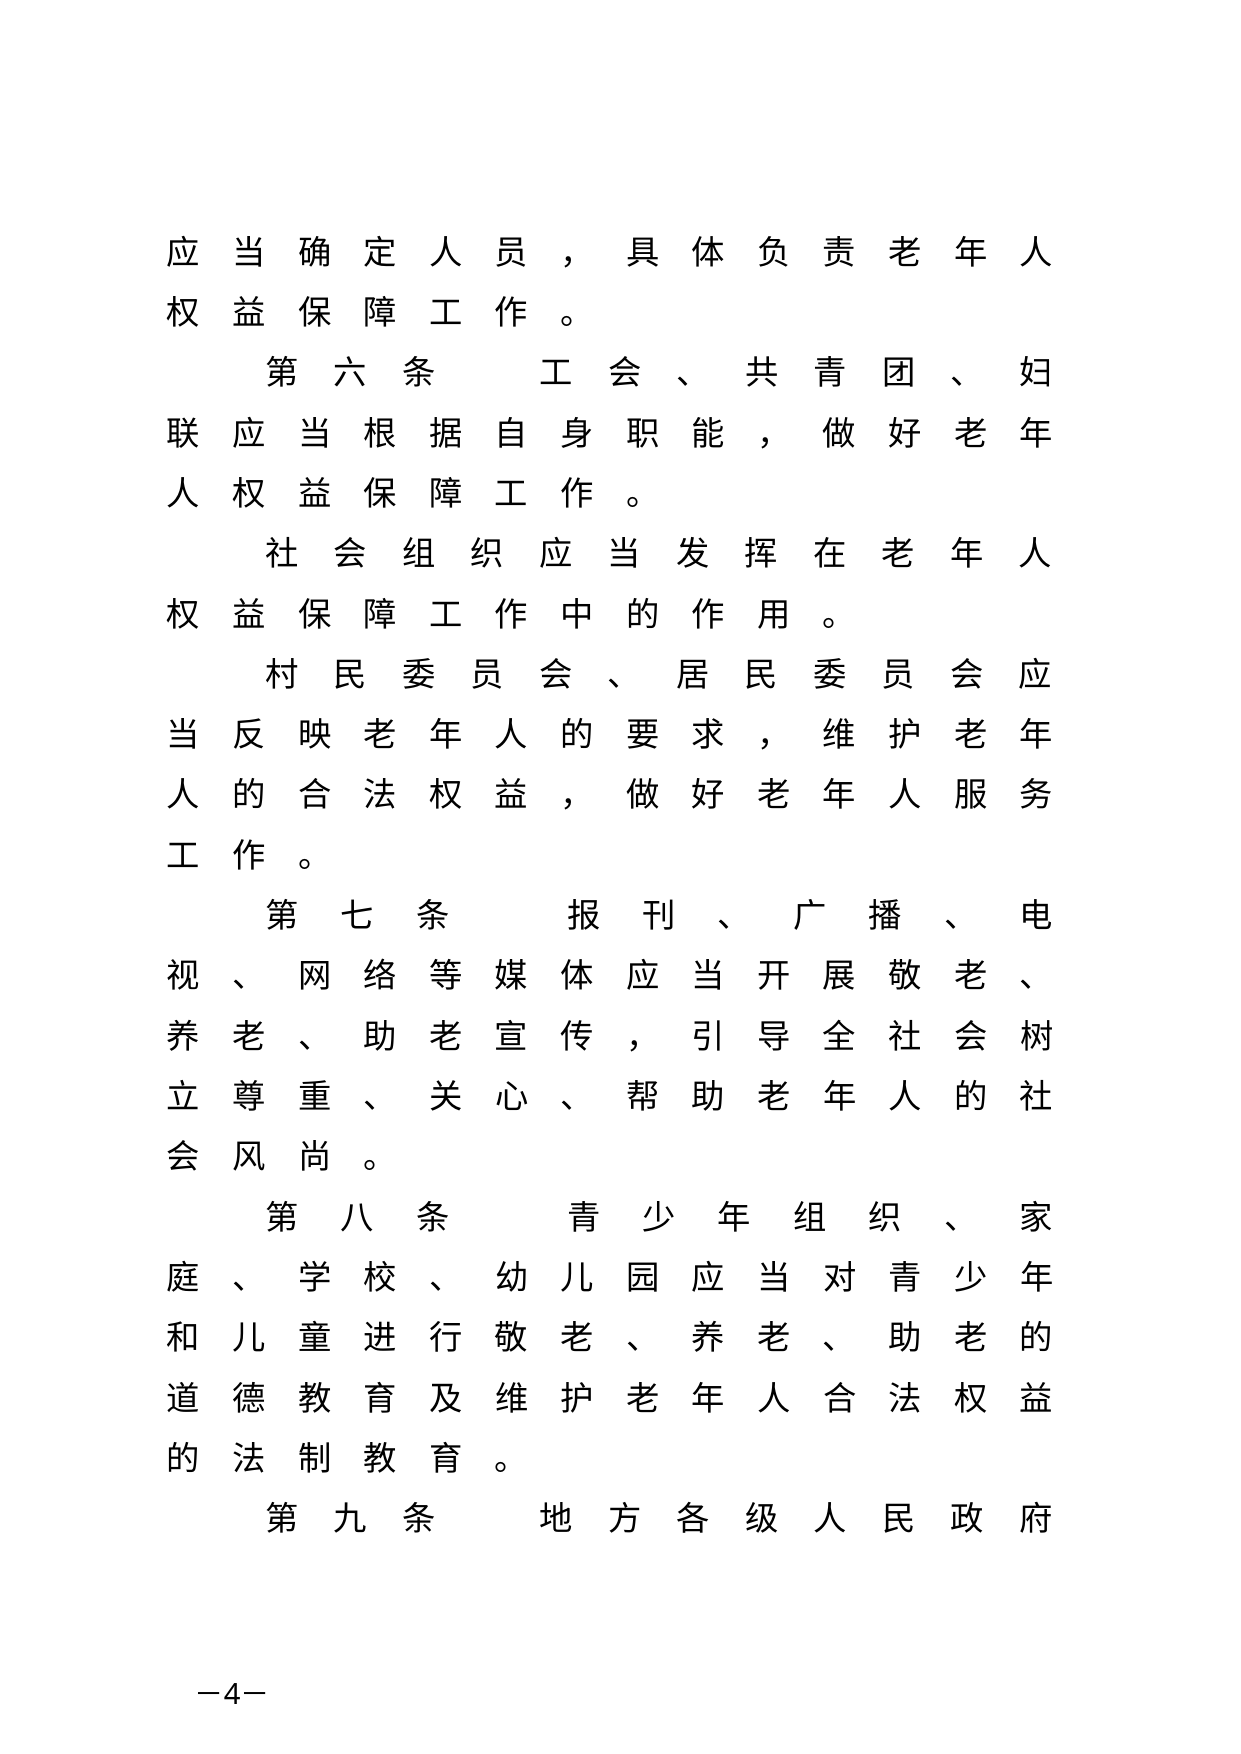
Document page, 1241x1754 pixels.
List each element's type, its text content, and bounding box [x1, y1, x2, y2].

text 社会组织应当发挥在老年人权益保障工作中的作用。 [167, 521, 1085, 642]
text 第六条 工会、共青团、妇联应当根据自身职能，做好老年人权益保障工作。 [167, 340, 1085, 521]
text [167, 219, 1085, 340]
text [167, 1486, 1085, 1546]
text 第七条 报刊、广播、电视、网络等媒体应当开展敬老、养老、助老宣传，引导全社会树立尊重、关心、帮助老年人的社会风尚。 [167, 883, 1085, 1184]
text 村民委员会、居民委员会应当反映老年人的要求，维护老年人的合法权益，做好老年人服务工作。 [167, 642, 1085, 883]
text 第八条 青少年组织、家庭、学校、幼儿园应当对青少年和儿童进行敬老、养老、助老的道德教育及维护老年人合法权益的法制教育。 [167, 1184, 1085, 1486]
